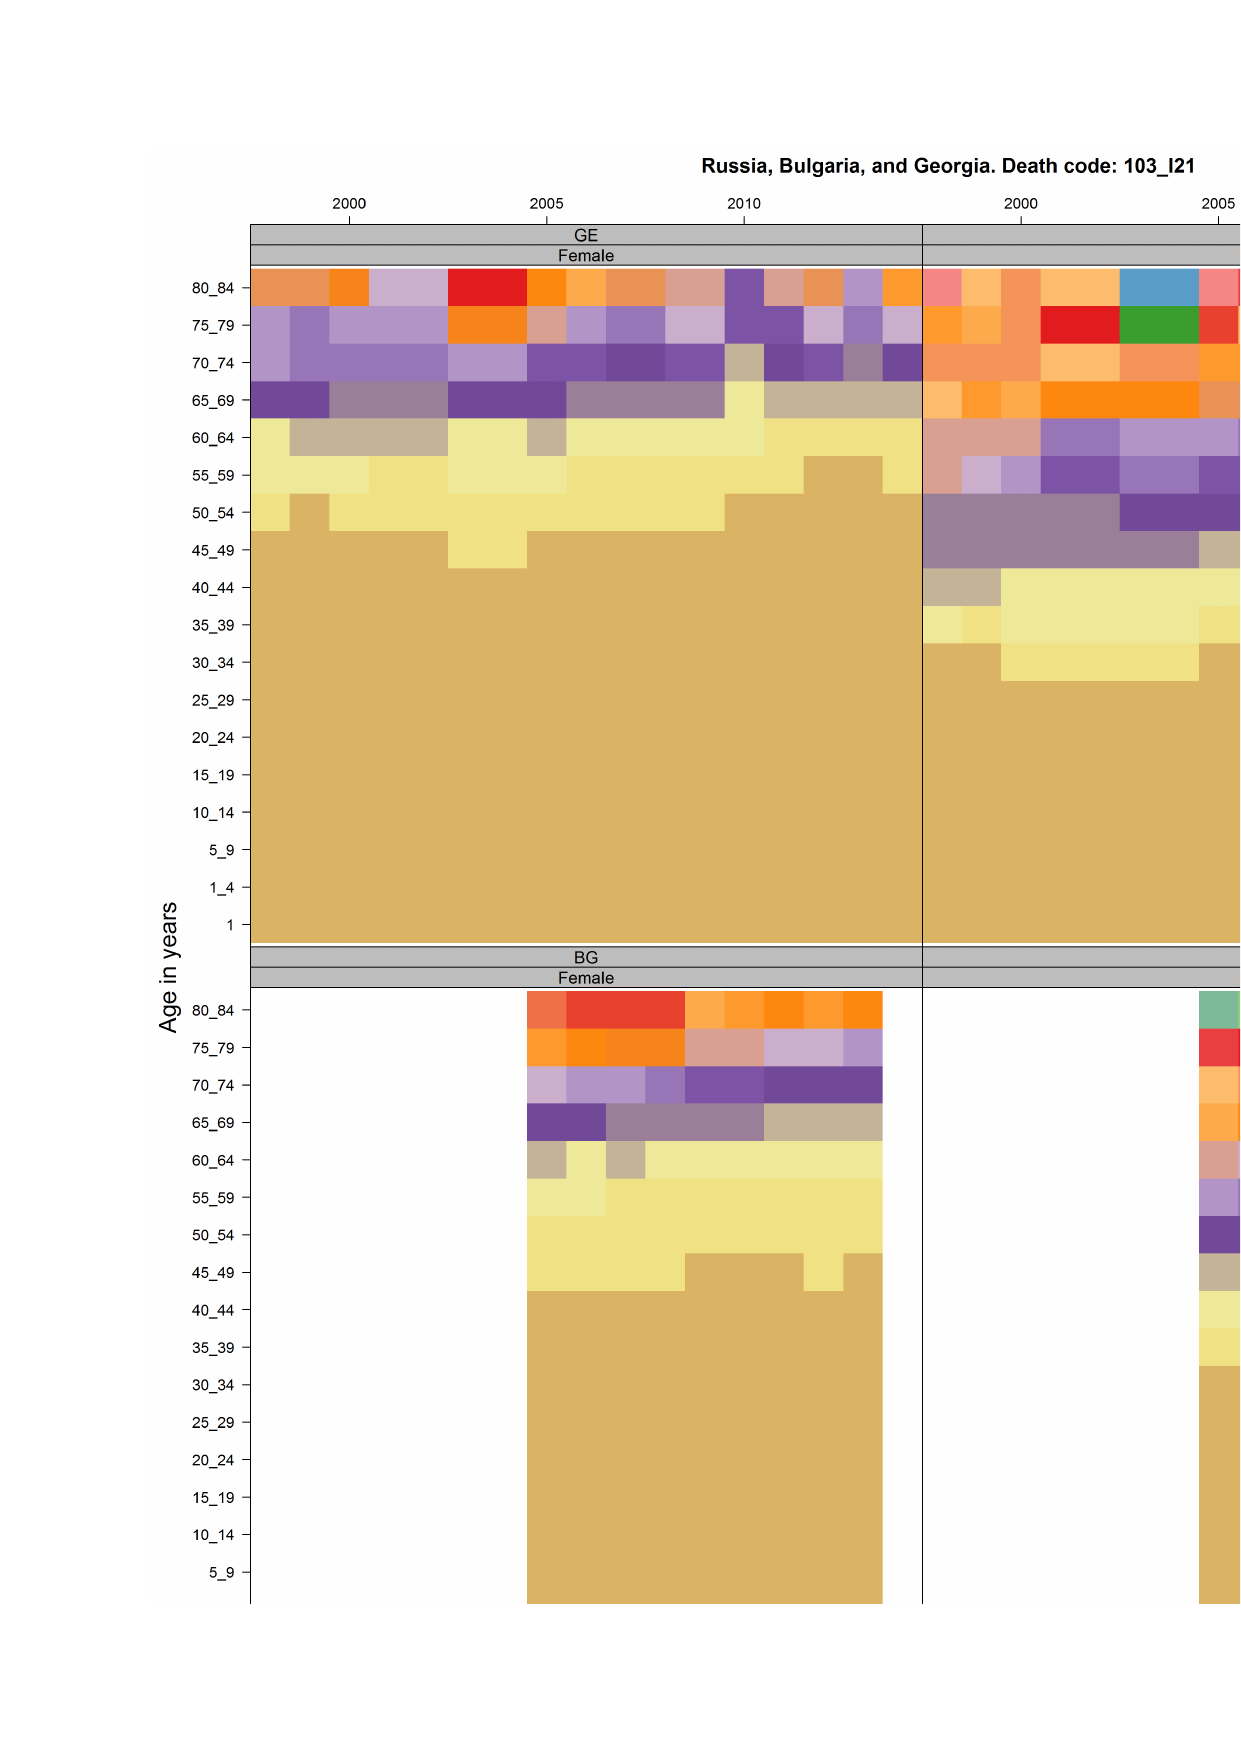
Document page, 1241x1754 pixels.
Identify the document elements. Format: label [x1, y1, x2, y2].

picture [150, 150, 1241, 1604]
